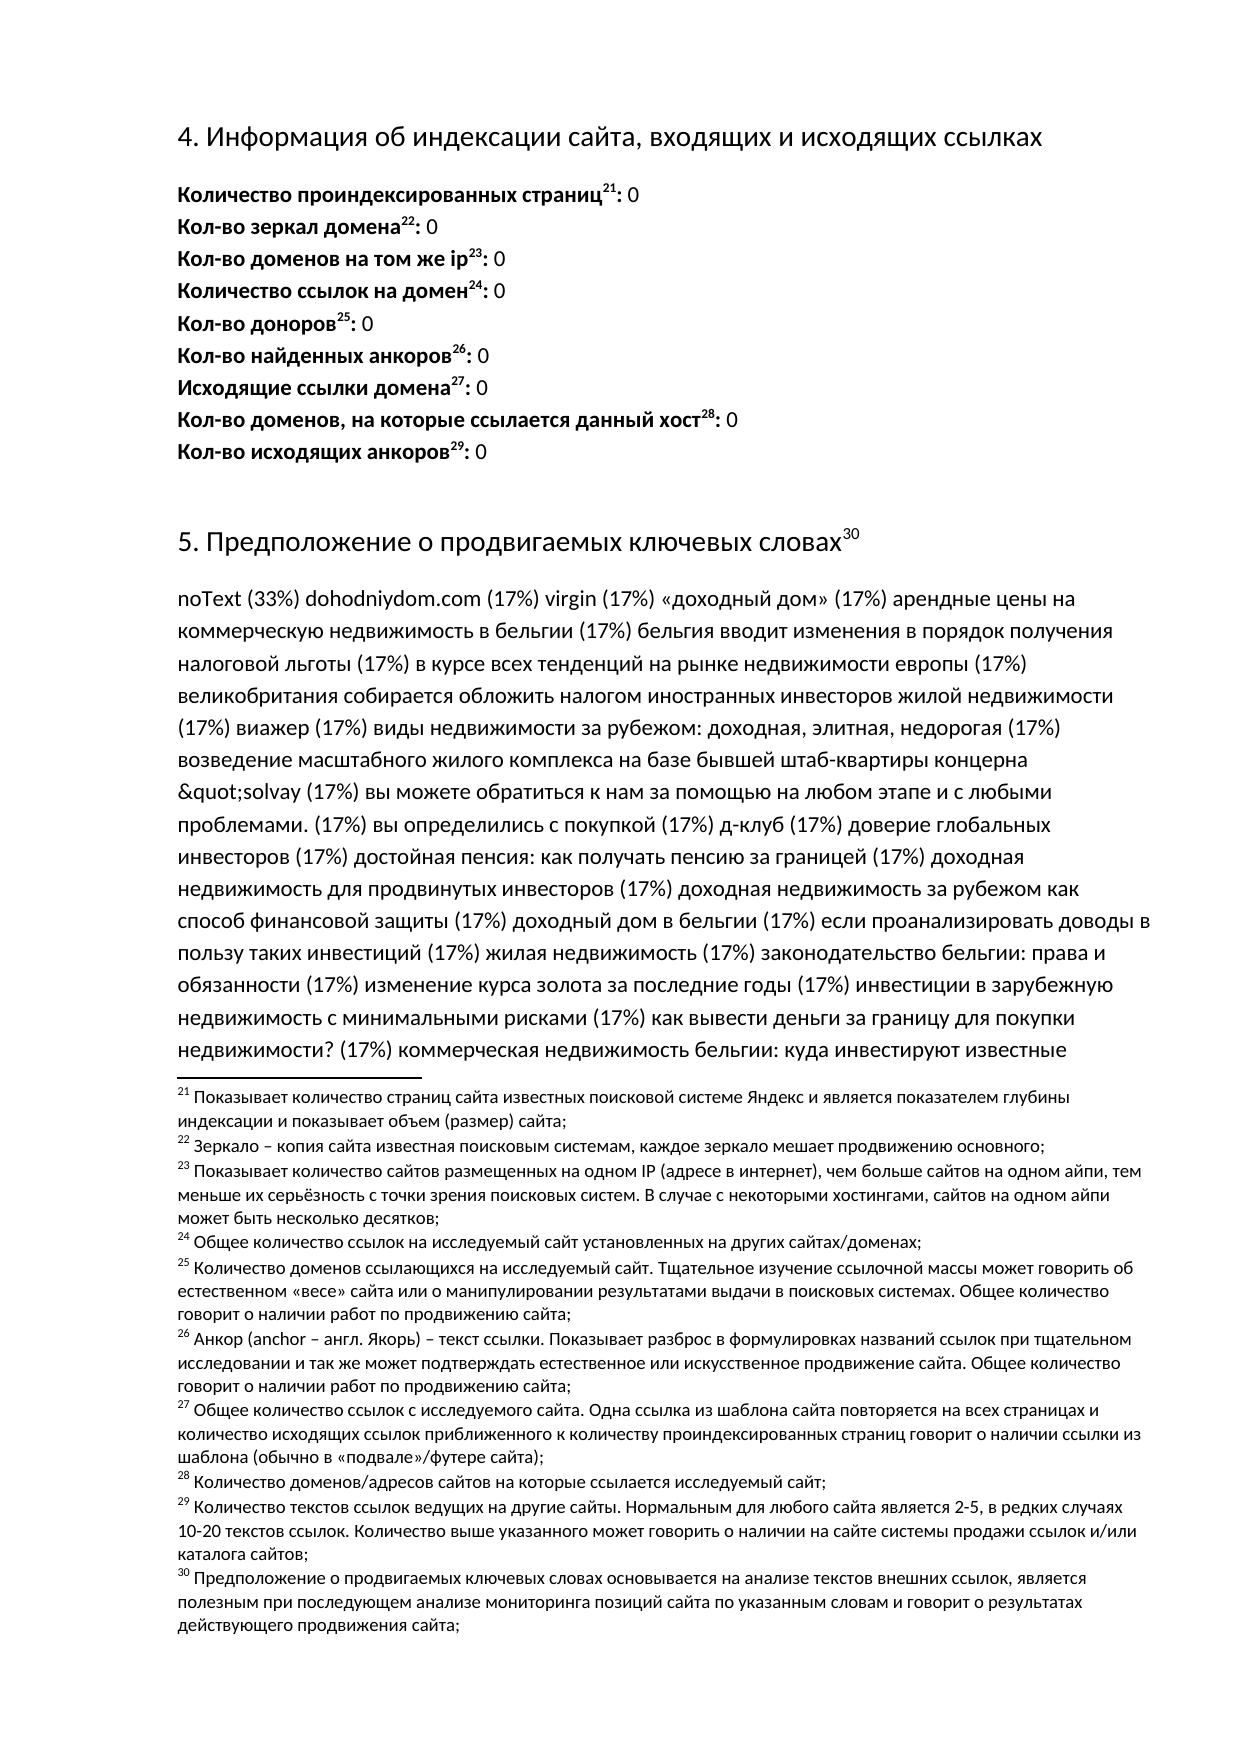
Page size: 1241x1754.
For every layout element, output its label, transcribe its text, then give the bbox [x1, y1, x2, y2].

text 4. Информация об индексации сайта, входящих и исходящих ссылках [177, 118, 1152, 154]
text noText (33%) dohodniydom.com (17%) virgin (17%) «доходный дом» (17%) арендные цены на коммерческую недвижимость в бельгии (17%) бельгия вводит изменения в порядок получения налоговой льготы (17%) в курсе всех тенденций на рынке недвижимости европы (17%) великобритания собирается обложить налогом иностранных инвесторов жилой недвижимости (17%) виажер (17%) виды недвижимости за рубежом: доходная, элитная, недорогая (17%) возведение масштабного жилого комплекса на базе бывшей штаб-квартиры концерна &quot;solvay (17%) вы можете обратиться к нам за помощью на любом этапе и с любыми проблемами. (17%) вы определились с покупкой (17%) д-клуб (17%) довериe глобальных инвесторов (17%) достойная пенсия: как получать пенсию за границей (17%) доходная недвижимость для продвинутых инвесторов (17%) доходная недвижимость за рубежом как способ финансовой защиты (17%) доходный дом в бельгии (17%) если проанализировать доводы в пользу таких инвестиций (17%) жилая недвижимость (17%) законодательство бельгии: права и обязанности (17%) изменение курса золота за последние годы (17%) инвестиции в зарубежную недвижимость с минимальными рисками (17%) как вывести деньги за границу для покупки недвижимости? (17%) коммерческая недвижимость бельгии: куда инвестируют известные мировые бренды? (17%) компании (17%) купить недвижимость в англии может позволить гражданин любого государства (17%) лондон опережает все страны мира по цене (17%) недвижимость болгарии (17%) недвижимость для покупки (17%) [177, 584, 1152, 1063]
text Количество проиндексированных страниц: 0 Кол-во зеркал домена: 0 Кол-во доменов на том же ip: 0 Количество ссылок на домен: 0 Кол-во доноров: 0 Кол-во найденных анкоров: 0 Исходящие ссылки домена: 0 Кол-во доменов, на которые ссылается данный хост: 0 Кол-во исходящих анкоров: 0 [177, 180, 1152, 498]
text 5. Предположение о продвигаемых ключевых словах [177, 523, 1152, 558]
